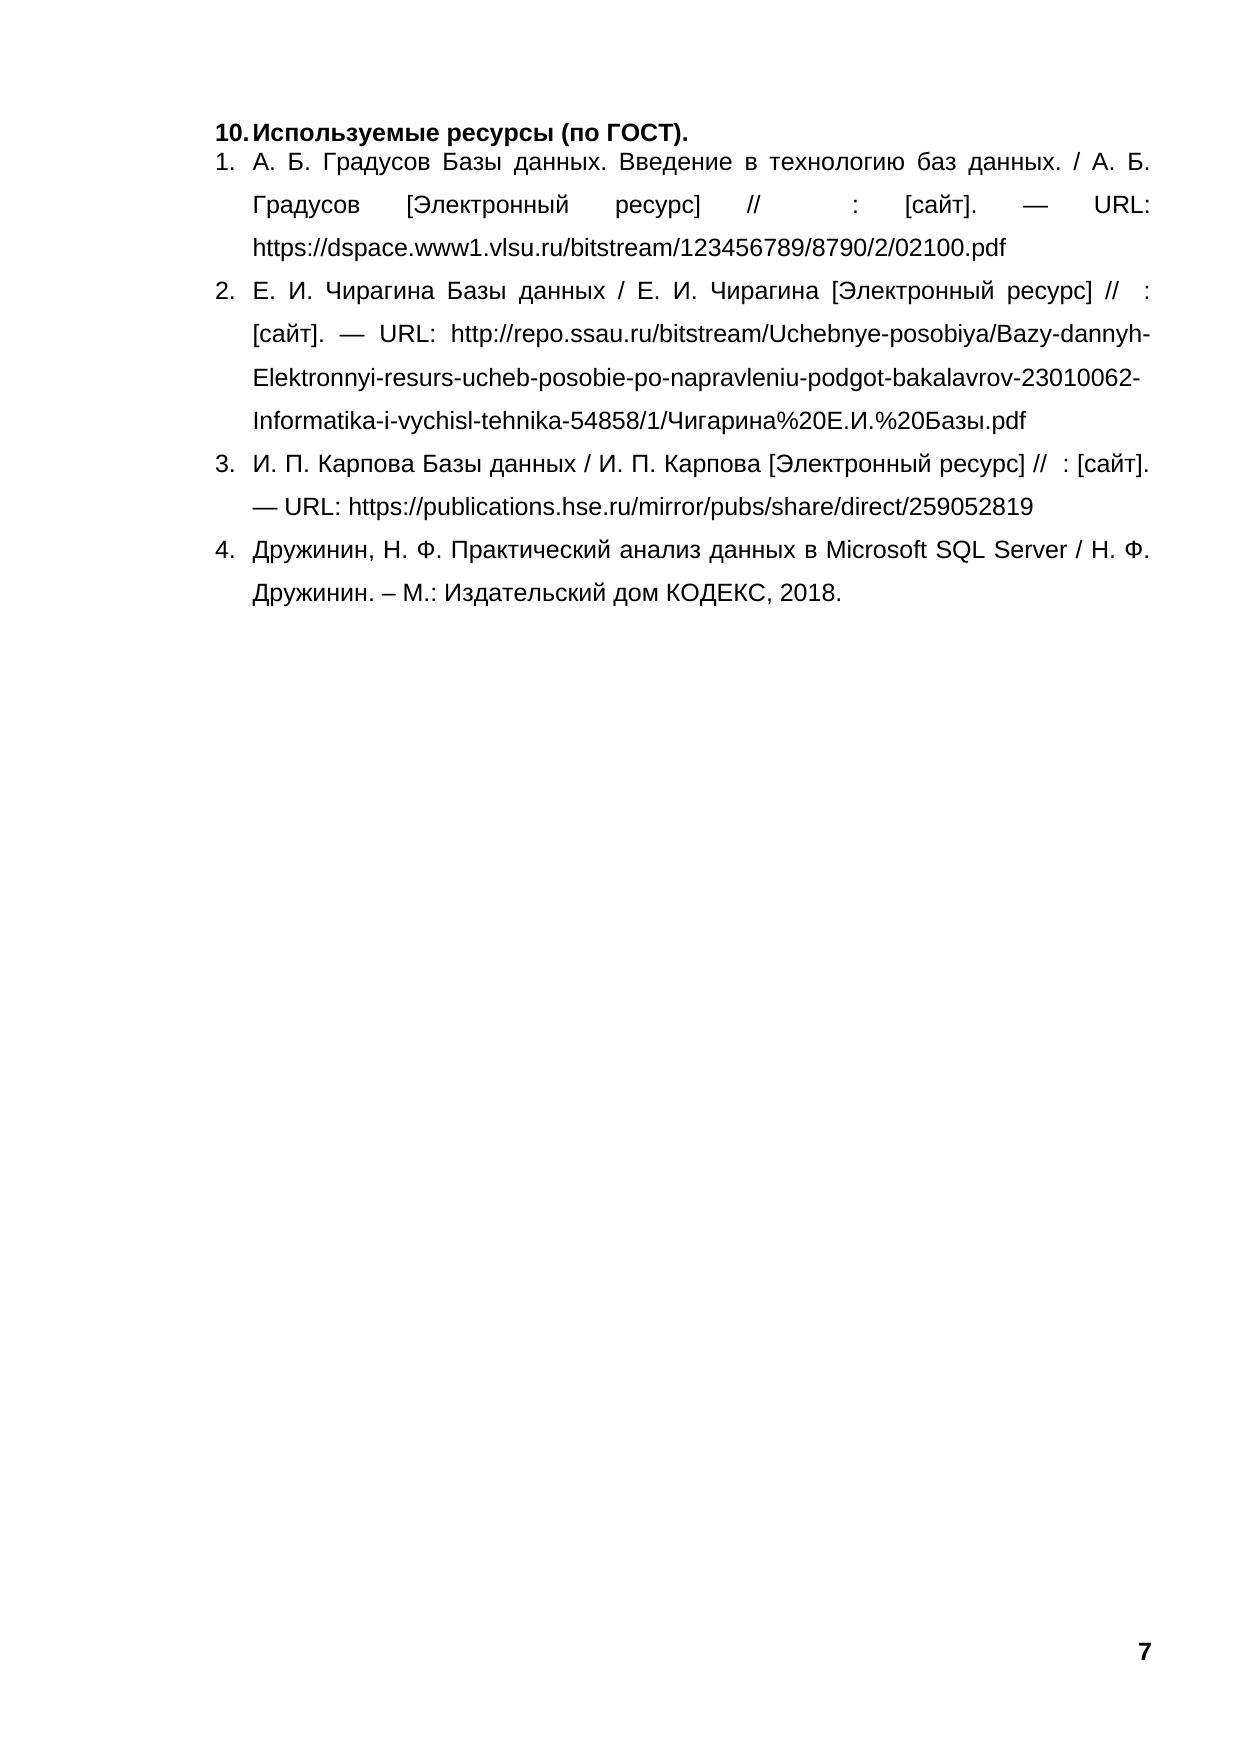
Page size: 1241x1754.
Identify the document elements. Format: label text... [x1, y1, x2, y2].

list И. П. Карпова Базы данных / И. П. Карпова [Электронный ресурс] // : [сайт]. — URL: https://publications.hse.ru/mirror/pubs/share/direct/259052819 [215, 449, 1152, 521]
list Е. И. Чирагина Базы данных / Е. И. Чирагина [Электронный ресурс] // : [сайт]. — URL: http://repo.ssau.ru/bitstream/Uchebnye-posobiya/Bazy-dannyh-Elektronnyi-resurs-ucheb-posobie-po-napravleniu-podgot-bakalavrov-23010062-Informatika-i-vychisl-tehnika-54858/1/Чигарина%20Е.И.%20Базы.pdf [215, 276, 1152, 434]
subtitle Используемые ресурсы (по ГОСТ). [215, 118, 1152, 147]
list А. Б. Градусов Базы данных. Введение в технологию баз данных. / А. Б. Градусов [Электронный ресурс] // : [сайт]. — URL: https://dspace.www1.vlsu.ru/bitstream/123456789/8790/2/02100.pdf [215, 147, 1152, 262]
list Дружинин, Н. Ф. Практический анализ данных в Microsoft SQL Server / Н. Ф. Дружинин. – М.: Издательский дом КОДЕКС, 2018. [215, 535, 1152, 607]
